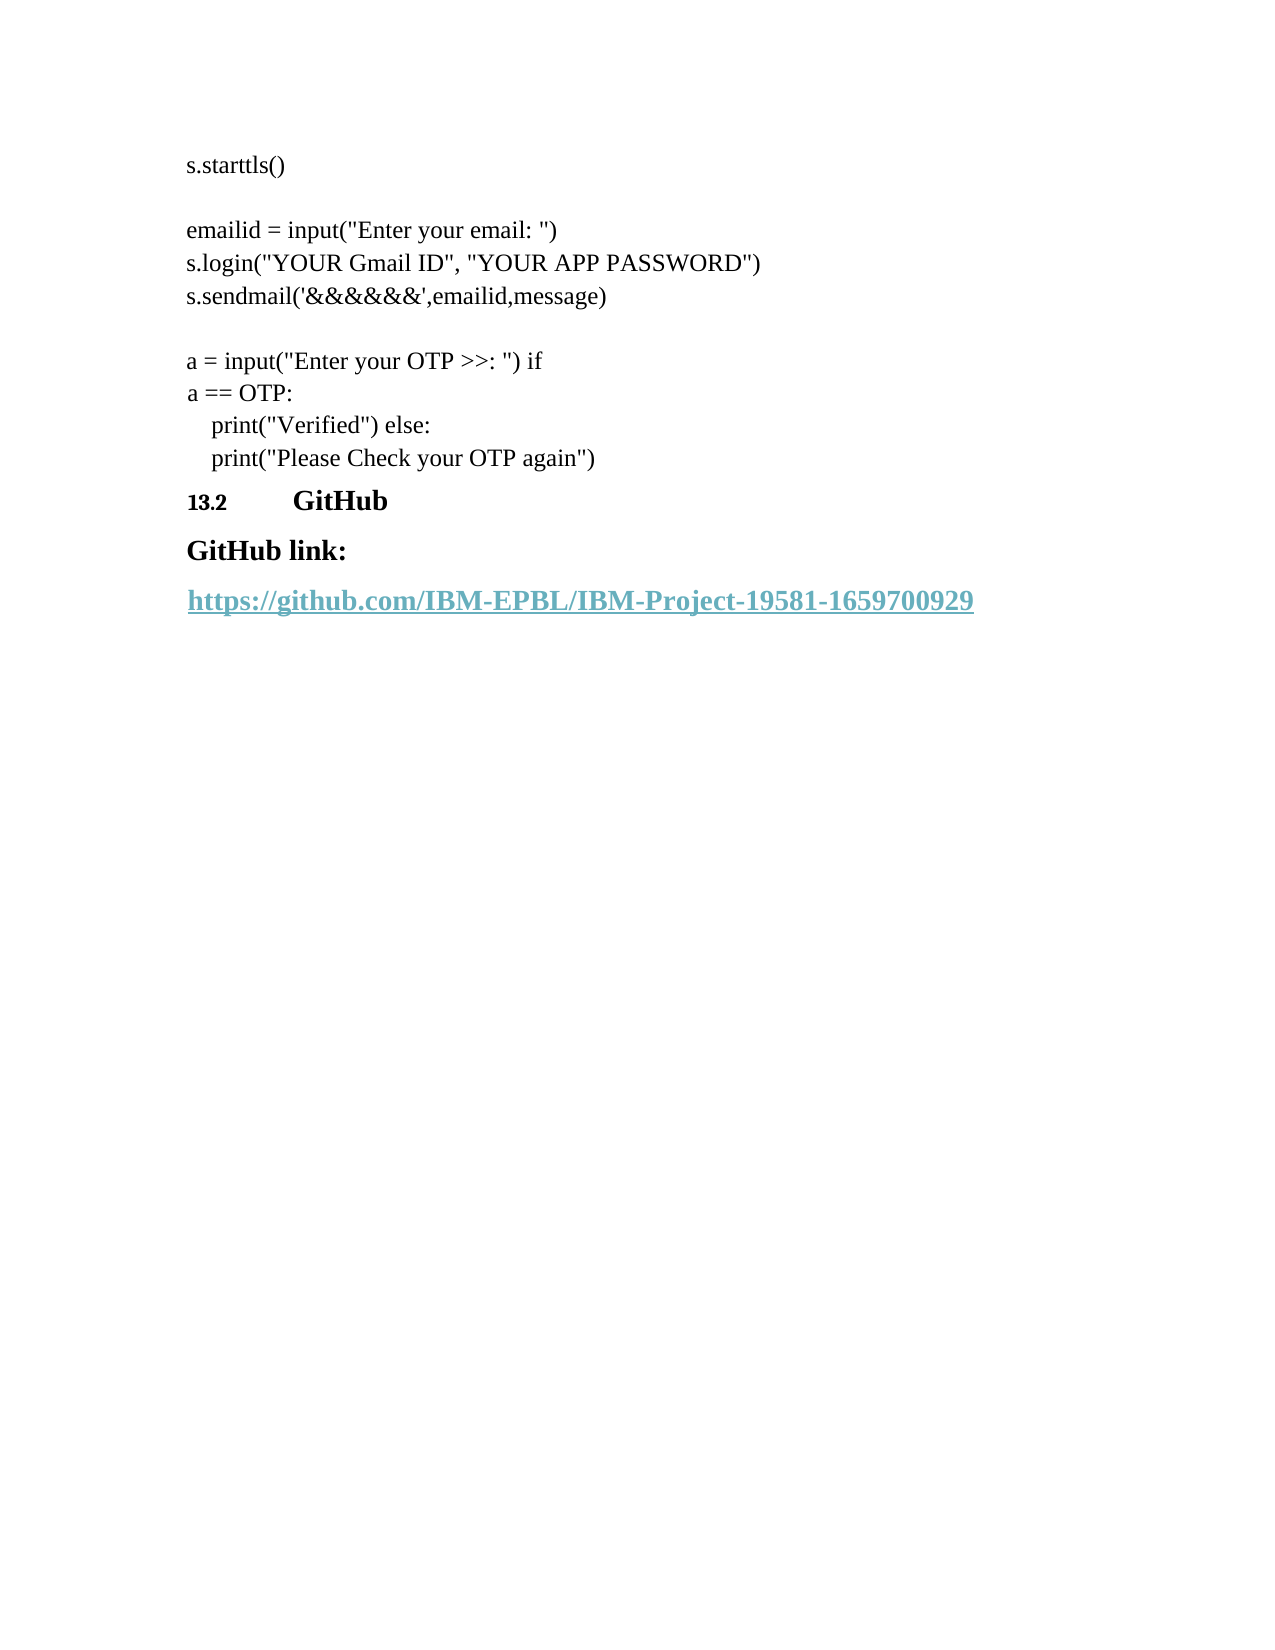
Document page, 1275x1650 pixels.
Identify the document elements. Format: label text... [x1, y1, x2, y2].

text https://github.com/IBM-EPBL/IBM-Project-19581-1659700929 [187, 583, 1267, 617]
text print("Verified") else: [186, 411, 432, 439]
text s.login("YOUR Gmail ID", "YOUR APP PASSWORD") [186, 248, 1126, 277]
text GitHub link: [186, 533, 940, 566]
text print("Please Check your OTP again") [186, 443, 1126, 472]
text a = input("Enter your OTP >>: ") if a == OTP: [186, 346, 543, 407]
text emailid = input("Enter your email: ") [186, 216, 1126, 244]
text s.starttls() [186, 150, 1126, 179]
subtitle 13.2 GitHub [46, 483, 1267, 516]
text s.sendmail('&&&&&&',emailid,message) [186, 281, 1126, 309]
